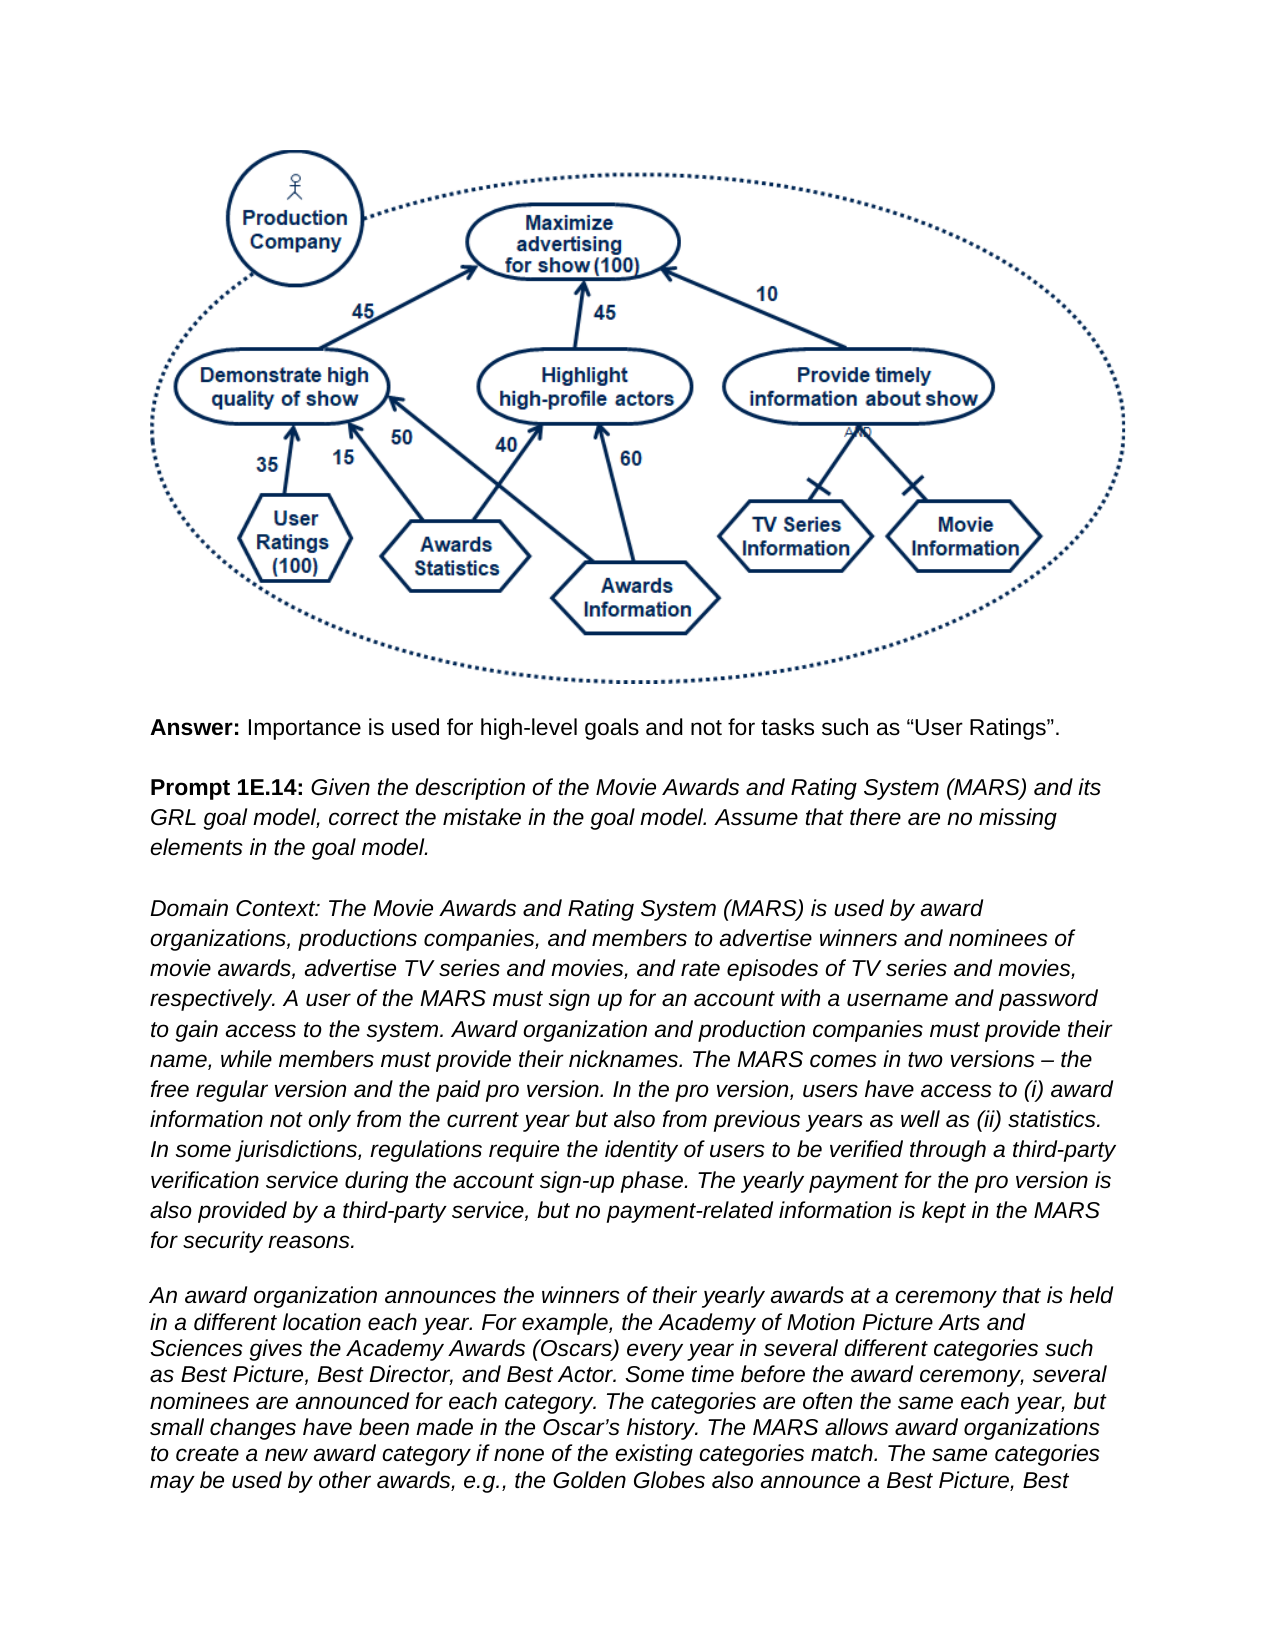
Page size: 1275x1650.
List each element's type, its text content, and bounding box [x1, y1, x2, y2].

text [150, 1282, 1125, 1493]
text Prompt 1E.14: Given the description of the Movie Awards and Rating System (MARS) and its GRL goal model, correct the mistake in the goal model. Assume that there are no missing elements in the goal model. [150, 774, 1125, 861]
picture [150, 150, 1125, 684]
text Domain Context: The Movie Awards and Rating System (MARS) is used by award organizations, productions companies, and members to advertise winners and nominees of movie awards, advertise TV series and movies, and rate episodes of TV series and movies, respectively. A user of the MARS must sign up for an account with a username and password to gain access to the system. Award organization and production companies must provide their name, while members must provide their nicknames. The MARS comes in two versions – the free regular version and the paid pro version. In the pro version, users have access to (i) award information not only from the current year but also from previous years as well as (ii) statistics. In some jurisdictions, regulations require the identity of users to be verified through a third-party verification service during the account sign-up phase. The yearly payment for the pro version is also provided by a third-party service, but no payment-related information is kept in the MARS for security reasons. [150, 895, 1125, 1253]
text Answer: Importance is used for high-level goals and not for tasks such as “User Ratings”. [150, 713, 1125, 740]
